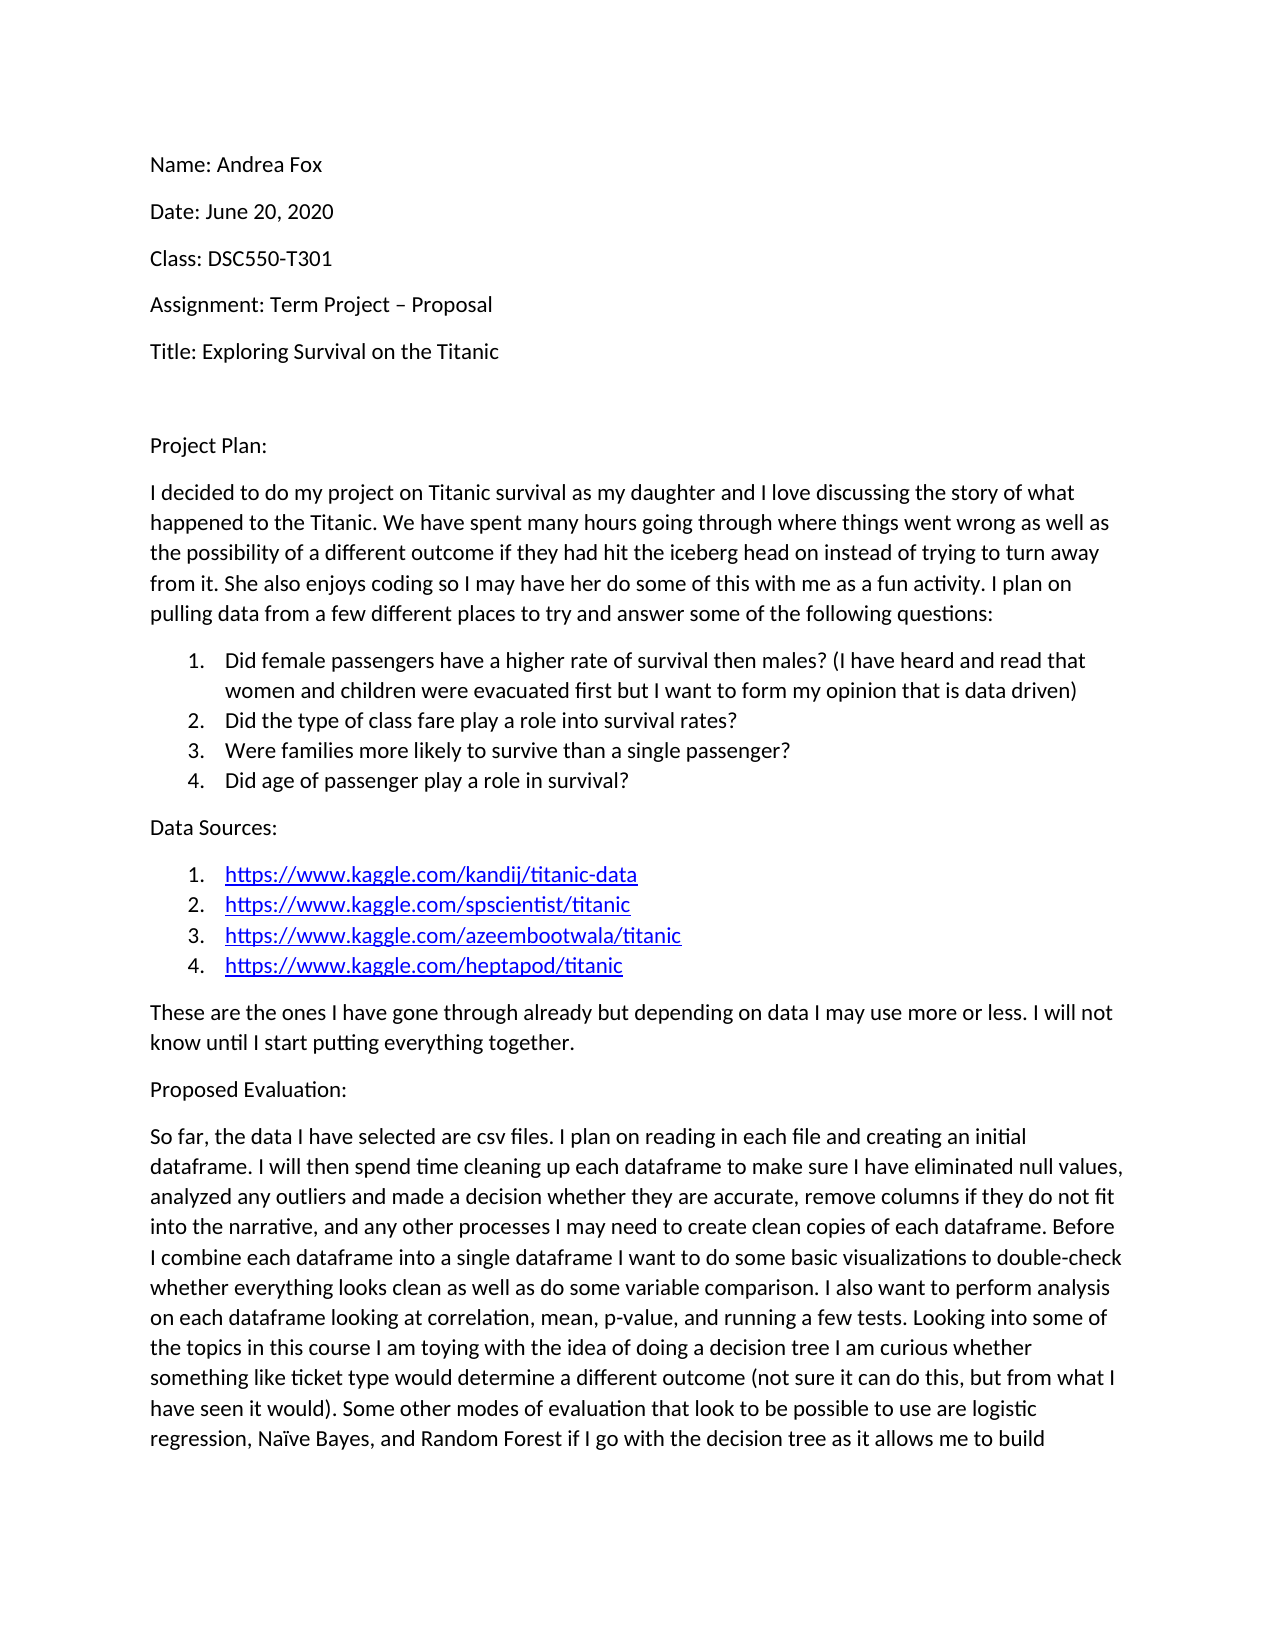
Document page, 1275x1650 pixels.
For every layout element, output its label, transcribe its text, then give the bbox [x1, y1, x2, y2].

text Assignment: Term Project – Proposal [150, 291, 1125, 319]
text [150, 1122, 1125, 1452]
list https://www.kaggle.com/heptapod/titanic [187, 951, 1125, 979]
text These are the ones I have gone through already but depending on data I may use more or less. I will not know until I start putting everything together. [150, 998, 1125, 1056]
list Did female passengers have a higher rate of survival then males? (I have heard and read that women and children were evacuated first but I want to form my opinion that is data driven) [187, 646, 1125, 704]
list https://www.kaggle.com/spscientist/titanic [187, 891, 1125, 919]
text Project Plan: [150, 431, 1125, 459]
list Did age of passenger play a role in survival? [187, 767, 1125, 795]
list https://www.kaggle.com/kandij/titanic-data [187, 860, 1125, 888]
text Date: June 20, 2020 [150, 197, 1125, 225]
list https://www.kaggle.com/azeembootwala/titanic [187, 921, 1125, 949]
text Title: Exploring Survival on the Titanic [150, 337, 1125, 366]
text I decided to do my project on Titanic survival as my daughter and I love discussing the story of what happened to the Titanic. We have spent many hours going through where things went wrong as well as the possibility of a different outcome if they had hit the iceberg head on instead of trying to turn away from it. She also enjoys coding so I may have her do some of this with me as a fun activity. I plan on pulling data from a few different places to try and answer some of the following questions: [150, 478, 1125, 627]
text Name: Andrea Fox [150, 150, 1125, 178]
text Data Sources: [150, 813, 1125, 842]
text Proposed Evaluation: [150, 1075, 1125, 1103]
list Did the type of class fare play a role into survival rates? [187, 706, 1125, 734]
list Were families more likely to survive than a single passenger? [187, 736, 1125, 764]
text Class: DSC550-T301 [150, 244, 1125, 272]
